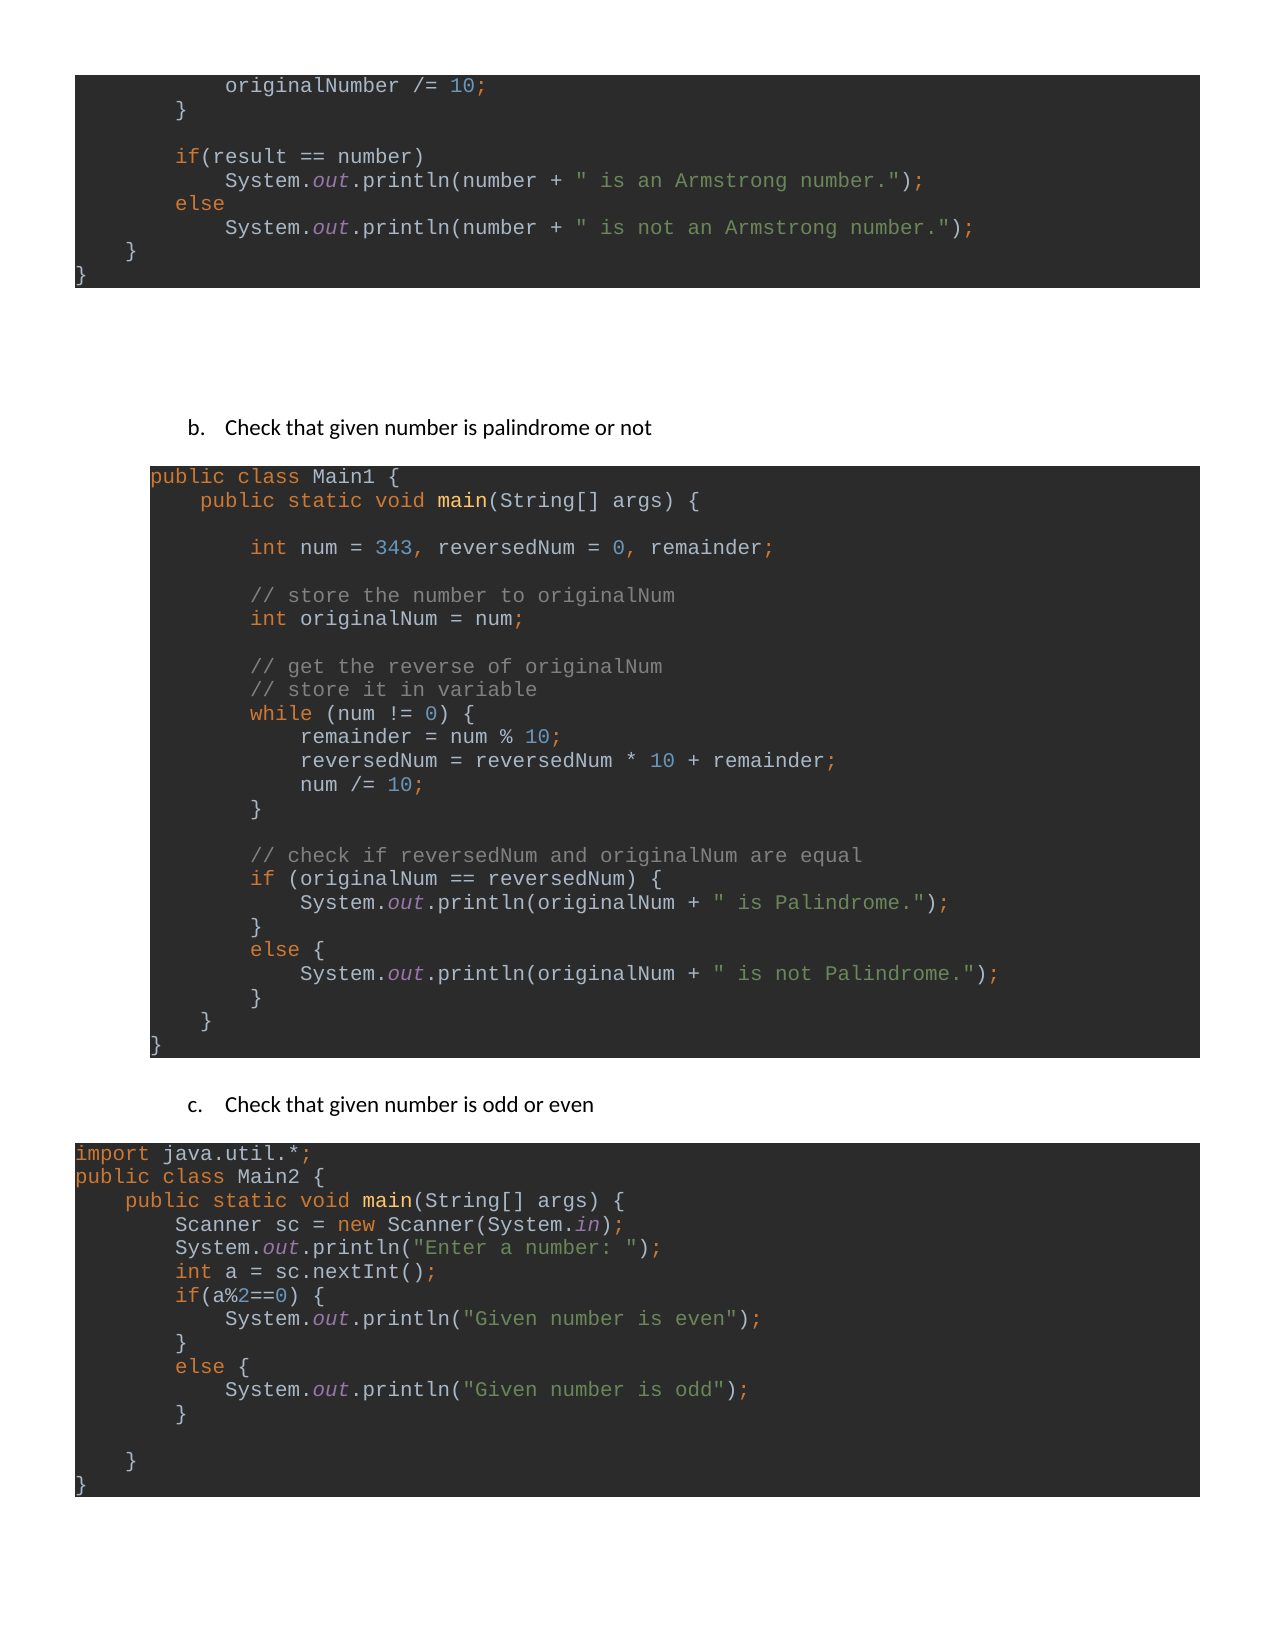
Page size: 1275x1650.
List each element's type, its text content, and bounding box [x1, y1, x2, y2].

list Check that given number is palindrome or not [187, 413, 1200, 441]
list Check that given number is odd or even [187, 1090, 1200, 1118]
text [75, 75, 1200, 288]
text public class Main1 { public static void main(String[] args) { int num = 343, reversedNum = 0, remainder; // store the number to originalNum int originalNum = num; // get the reverse of originalNum // store it in variable while (num != 0) { remainder = num % 10; reversedNum = reversedNum * 10 + remainder; num /= 10; } // check if reversedNum and originalNum are equal if (originalNum == reversedNum) { System.out.println(originalNum + " is Palindrome."); } else { System.out.println(originalNum + " is not Palindrome."); } } } [150, 466, 1200, 1058]
text import java.util.*; public class Main2 { public static void main(String[] args) { Scanner sc = new Scanner(System.in); System.out.println("Enter a number: "); int a = sc.nextInt(); if(a%2==0) { System.out.println("Given number is even"); } else { System.out.println("Given number is odd"); } } } [75, 1143, 1200, 1497]
